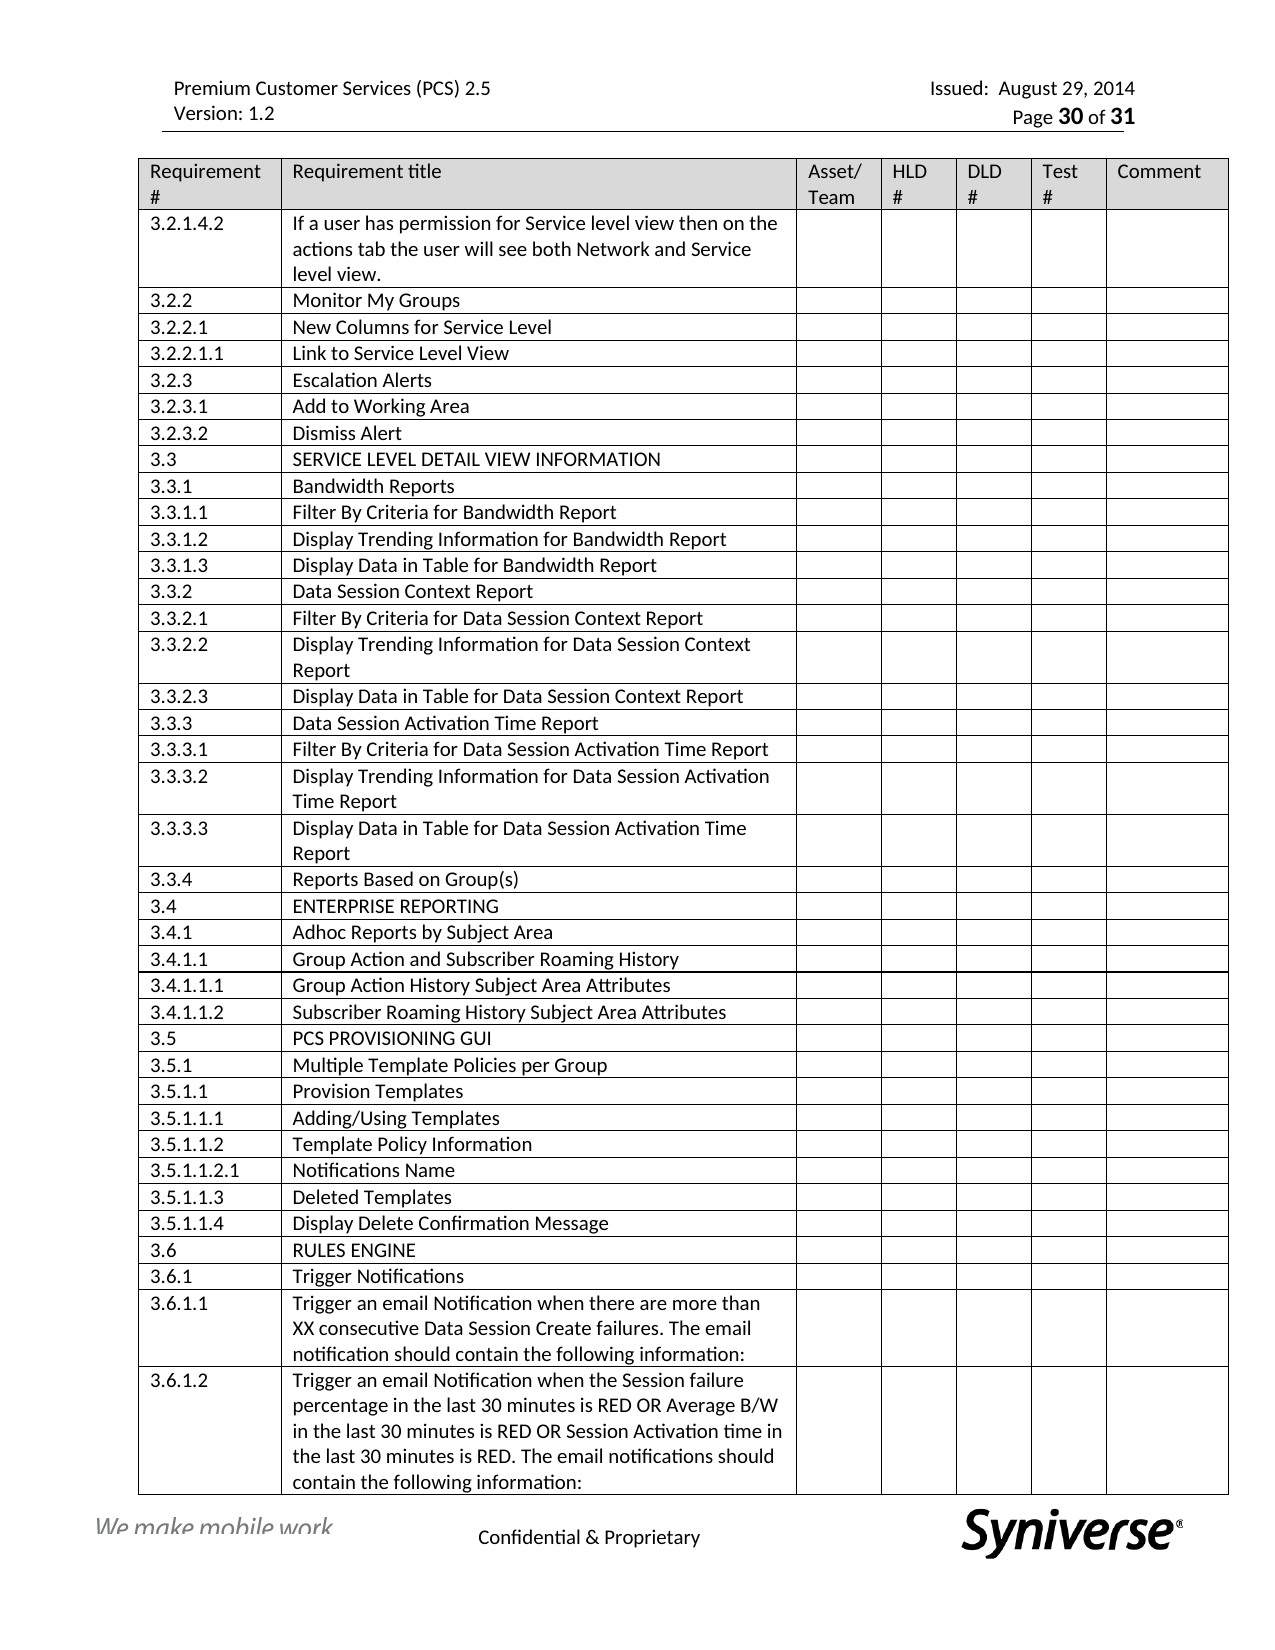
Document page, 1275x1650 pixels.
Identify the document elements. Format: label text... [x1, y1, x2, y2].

table_cell [957, 632, 1031, 682]
table_cell [957, 1078, 1031, 1104]
table_cell [1032, 552, 1106, 578]
table_cell [1032, 684, 1106, 709]
table_cell [1032, 499, 1106, 525]
table_cell Display Trending Information for Bandwidth Report [282, 526, 796, 551]
table_cell [797, 632, 881, 682]
table_cell [1032, 446, 1106, 472]
table_cell 3.3.3.1 [139, 736, 281, 762]
table_cell 3.2.3.1 [139, 394, 281, 419]
table_cell [957, 1211, 1031, 1236]
table_cell Monitor My Groups [282, 288, 796, 313]
table_cell [1032, 1290, 1106, 1366]
table_cell [957, 1105, 1031, 1130]
table_cell [957, 946, 1031, 971]
table_cell [957, 684, 1031, 709]
table_cell [882, 1184, 956, 1209]
table_cell [1107, 1184, 1228, 1209]
table_cell 3.6.1 [139, 1264, 281, 1289]
table_cell [797, 1264, 881, 1289]
table_cell [1032, 420, 1106, 445]
table_cell [797, 473, 881, 498]
table_cell [882, 973, 956, 998]
table_cell [882, 526, 956, 551]
table_cell [957, 1131, 1031, 1157]
table_cell [1032, 1237, 1106, 1262]
table_cell [882, 420, 956, 445]
table_cell 3.3.1.1 [139, 499, 281, 525]
table_cell [1107, 1237, 1228, 1262]
table_cell [797, 394, 881, 419]
table_cell [1032, 1052, 1106, 1077]
table_cell 3.3.3.2 [139, 763, 281, 814]
table_cell [882, 946, 956, 971]
table_cell Adding/Using Templates [282, 1105, 796, 1130]
table_cell 3.5 [139, 1025, 281, 1051]
table_cell 3.3.2 [139, 579, 281, 604]
table_cell [797, 1131, 881, 1157]
table_cell [957, 446, 1031, 472]
table_header Test # [1032, 159, 1106, 209]
table_cell [1032, 867, 1106, 892]
table_cell Escalation Alerts [282, 367, 796, 392]
table_cell [797, 1184, 881, 1209]
table_cell [882, 499, 956, 525]
table_cell [797, 420, 881, 445]
table_cell Display Trending Information for Data Session Context Report [282, 632, 796, 682]
table_cell [882, 1237, 956, 1262]
table_cell [797, 288, 881, 313]
table_header Comment [1107, 159, 1228, 209]
table_cell 3.5.1.1.4 [139, 1211, 281, 1236]
table_cell [1107, 763, 1228, 814]
table_cell [882, 710, 956, 735]
table_cell [957, 341, 1031, 366]
table_cell [797, 1025, 881, 1051]
table_cell Filter By Criteria for Data Session Activation Time Report [282, 736, 796, 762]
table_cell 3.2.3.2 [139, 420, 281, 445]
table_cell PCS PROVISIONING GUI [282, 1025, 796, 1051]
table_cell [1107, 920, 1228, 945]
table_cell [1032, 1367, 1106, 1494]
table_cell [1032, 1105, 1106, 1130]
table_cell Display Data in Table for Bandwidth Report [282, 552, 796, 578]
table_cell [1032, 394, 1106, 419]
table_cell 3.3.1.3 [139, 552, 281, 578]
picture [97, 1517, 335, 1533]
table_cell 3.2.1.4.2 [139, 210, 281, 287]
table_cell Template Policy Information [282, 1131, 796, 1157]
table_cell [797, 1158, 881, 1183]
table_cell [1107, 420, 1228, 445]
table_cell Display Data in Table for Data Session Activation Time Report [282, 815, 796, 866]
table_cell [1107, 1211, 1228, 1236]
table_cell [797, 1078, 881, 1104]
table_cell Add to Working Area [282, 394, 796, 419]
table_cell [1107, 394, 1228, 419]
table_cell [1032, 1264, 1106, 1289]
table_cell [957, 605, 1031, 631]
table_cell Provision Templates [282, 1078, 796, 1104]
table_cell 3.4.1.1.1 [139, 973, 281, 998]
table_cell [1032, 526, 1106, 551]
table_cell [797, 579, 881, 604]
table_cell [957, 314, 1031, 339]
table_cell [957, 367, 1031, 392]
table_cell Link to Service Level View [282, 341, 796, 366]
table_cell Bandwidth Reports [282, 473, 796, 498]
table_cell [957, 420, 1031, 445]
table_cell [797, 763, 881, 814]
table_cell [1107, 526, 1228, 551]
table_cell [1032, 1078, 1106, 1104]
table_cell [957, 920, 1031, 945]
table_cell [1032, 973, 1106, 998]
table_cell Notifications Name [282, 1158, 796, 1183]
table_cell [882, 314, 956, 339]
table_cell [957, 973, 1031, 998]
table_cell [882, 473, 956, 498]
table_cell [797, 499, 881, 525]
table_cell [1032, 763, 1106, 814]
table_cell 3.3.3.3 [139, 815, 281, 866]
table_cell [797, 973, 881, 998]
table_cell [1107, 1264, 1228, 1289]
table_cell 3.5.1.1 [139, 1078, 281, 1104]
table_cell [797, 526, 881, 551]
table_cell Multiple Template Policies per Group [282, 1052, 796, 1077]
table_cell [797, 210, 881, 287]
table_cell [1107, 605, 1228, 631]
table_cell [1032, 288, 1106, 313]
table_cell [882, 1158, 956, 1183]
picture [961, 1508, 1183, 1559]
table_cell [957, 526, 1031, 551]
table_header HLD # [882, 159, 956, 209]
table_cell 3.4 [139, 893, 281, 918]
table_cell [882, 1211, 956, 1236]
table_cell [957, 1290, 1031, 1366]
table_cell [957, 210, 1031, 287]
table_cell [882, 1105, 956, 1130]
table_cell 3.6.1.1 [139, 1290, 281, 1366]
table_cell 3.5.1.1.3 [139, 1184, 281, 1209]
table_cell [1107, 946, 1228, 971]
table_cell [1107, 710, 1228, 735]
table_cell SERVICE LEVEL DETAIL VIEW INFORMATION [282, 446, 796, 472]
table_cell [1107, 867, 1228, 892]
table_cell Trigger an email Notification when the Session failure percentage in the last 30 minutes is RED OR Average B/W in the last 30 minutes is RED OR Session Activation time in the last 30 minutes is RED. The email notifications should contain the following information: [282, 1367, 796, 1494]
table_header DLD # [957, 159, 1031, 209]
table_cell [797, 446, 881, 472]
table_cell [1107, 579, 1228, 604]
table_cell [1107, 499, 1228, 525]
table_cell [1032, 367, 1106, 392]
table_cell [882, 1052, 956, 1077]
table_cell Display Data in Table for Data Session Context Report [282, 684, 796, 709]
table_cell 3.4.1 [139, 920, 281, 945]
table_cell Data Session Context Report [282, 579, 796, 604]
table_cell [957, 1025, 1031, 1051]
table_cell 3.6.1.2 [139, 1367, 281, 1494]
table_cell Adhoc Reports by Subject Area [282, 920, 796, 945]
table_cell [957, 1184, 1031, 1209]
table_cell [797, 815, 881, 866]
table_cell [1107, 736, 1228, 762]
table_cell [882, 552, 956, 578]
table_cell Dismiss Alert [282, 420, 796, 445]
table_cell [1032, 1211, 1106, 1236]
table_cell [1032, 314, 1106, 339]
table_cell 3.4.1.1.2 [139, 999, 281, 1024]
table_cell Data Session Activation Time Report [282, 710, 796, 735]
table_cell [1032, 920, 1106, 945]
table_cell [957, 867, 1031, 892]
table_cell 3.3.4 [139, 867, 281, 892]
table_cell [797, 1237, 881, 1262]
table_cell [957, 579, 1031, 604]
table_cell [957, 763, 1031, 814]
table_cell [882, 632, 956, 682]
table_cell [1107, 210, 1228, 287]
table_cell [1032, 341, 1106, 366]
table_cell [882, 1264, 956, 1289]
table_cell 3.3.2.2 [139, 632, 281, 682]
table_cell 3.3.3 [139, 710, 281, 735]
table_cell [957, 552, 1031, 578]
table_cell Filter By Criteria for Data Session Context Report [282, 605, 796, 631]
table_cell 3.5.1.1.2.1 [139, 1158, 281, 1183]
table_cell 3.5.1.1.2 [139, 1131, 281, 1157]
table_cell [1107, 552, 1228, 578]
table_header Asset/Team [797, 159, 881, 209]
table_cell [1107, 632, 1228, 682]
table_cell [797, 893, 881, 918]
table_cell [1032, 1025, 1106, 1051]
table_cell [957, 1052, 1031, 1077]
table_cell [957, 1237, 1031, 1262]
table_cell [1032, 605, 1106, 631]
table_cell [882, 341, 956, 366]
table_cell [797, 1052, 881, 1077]
table_cell 3.3 [139, 446, 281, 472]
table_cell [882, 288, 956, 313]
table_cell [882, 367, 956, 392]
table_cell Trigger an email Notification when there are more than XX consecutive Data Session Create failures. The email notification should contain the following information: [282, 1290, 796, 1366]
table_cell [882, 1078, 956, 1104]
table_cell [882, 867, 956, 892]
table_cell 3.3.1 [139, 473, 281, 498]
table_cell [1107, 367, 1228, 392]
table_header Requirement title [282, 159, 796, 209]
table_cell [797, 367, 881, 392]
table_cell [1107, 1105, 1228, 1130]
table_cell If a user has permission for Service level view then on the actions tab the user will see both Network and Service level view. [282, 210, 796, 287]
table_cell [957, 736, 1031, 762]
table_cell [797, 341, 881, 366]
table_cell [1032, 999, 1106, 1024]
table_cell [1107, 1367, 1228, 1494]
table_cell [1032, 946, 1106, 971]
table_cell [882, 763, 956, 814]
table_cell 3.3.2.3 [139, 684, 281, 709]
table_cell [1032, 1158, 1106, 1183]
table_cell [882, 210, 956, 287]
table_cell 3.5.1 [139, 1052, 281, 1077]
table_cell [1032, 210, 1106, 287]
table_cell [957, 499, 1031, 525]
table_cell [1107, 1025, 1228, 1051]
table_cell [957, 999, 1031, 1024]
table_cell [882, 394, 956, 419]
table_cell [882, 605, 956, 631]
table_cell [797, 710, 881, 735]
table_cell [797, 1290, 881, 1366]
table_cell [1107, 893, 1228, 918]
table_cell [797, 1367, 881, 1494]
table_cell 3.2.2.1.1 [139, 341, 281, 366]
table_cell [882, 579, 956, 604]
table_cell [882, 893, 956, 918]
table_cell [1032, 1184, 1106, 1209]
table_cell [882, 1290, 956, 1366]
table_cell [1032, 579, 1106, 604]
table_cell 3.3.1.2 [139, 526, 281, 551]
table_cell [797, 867, 881, 892]
table_cell [797, 552, 881, 578]
table_cell RULES ENGINE [282, 1237, 796, 1262]
table_cell [882, 920, 956, 945]
table_cell [1032, 710, 1106, 735]
table_cell [882, 999, 956, 1024]
table_cell New Columns for Service Level [282, 314, 796, 339]
table_cell [797, 314, 881, 339]
table_cell [797, 1105, 881, 1130]
table_cell [1107, 1158, 1228, 1183]
table_cell [882, 1367, 956, 1494]
table_cell [957, 815, 1031, 866]
table_cell [957, 1264, 1031, 1289]
table_cell [1107, 446, 1228, 472]
table_cell [797, 736, 881, 762]
table_cell [797, 684, 881, 709]
table_cell [797, 946, 881, 971]
table_cell Subscriber Roaming History Subject Area Attributes [282, 999, 796, 1024]
table_cell [1032, 1131, 1106, 1157]
table_cell [957, 893, 1031, 918]
table_cell [1107, 1078, 1228, 1104]
table_cell [797, 999, 881, 1024]
table_cell [1032, 815, 1106, 866]
table_cell [1107, 288, 1228, 313]
table_cell [882, 1131, 956, 1157]
table_cell Deleted Templates [282, 1184, 796, 1209]
table_cell [957, 1158, 1031, 1183]
table_cell [1107, 815, 1228, 866]
table_cell [1107, 1290, 1228, 1366]
table_cell Display Delete Confirmation Message [282, 1211, 796, 1236]
table_cell 3.2.3 [139, 367, 281, 392]
table_cell [1107, 473, 1228, 498]
table_cell [957, 710, 1031, 735]
table_cell [882, 446, 956, 472]
table_cell [957, 288, 1031, 313]
table_cell [957, 1367, 1031, 1494]
table_cell Reports Based on Group(s) [282, 867, 796, 892]
table_cell [797, 1211, 881, 1236]
table_cell 3.3.2.1 [139, 605, 281, 631]
table_cell 3.2.2.1 [139, 314, 281, 339]
table_cell [1107, 999, 1228, 1024]
table_cell [1032, 736, 1106, 762]
table_cell [1107, 341, 1228, 366]
table_cell Filter By Criteria for Bandwidth Report [282, 499, 796, 525]
table_cell [1032, 893, 1106, 918]
table_cell Display Trending Information for Data Session Activation Time Report [282, 763, 796, 814]
table_cell [1032, 632, 1106, 682]
table_cell [957, 473, 1031, 498]
table_cell 3.4.1.1 [139, 946, 281, 971]
table_cell 3.6 [139, 1237, 281, 1262]
table_cell [1107, 314, 1228, 339]
table_cell [1107, 684, 1228, 709]
table_cell [957, 394, 1031, 419]
table_cell [882, 815, 956, 866]
table_cell Group Action History Subject Area Attributes [282, 973, 796, 998]
table_cell 3.2.2 [139, 288, 281, 313]
table_cell 3.5.1.1.1 [139, 1105, 281, 1130]
table_cell [882, 736, 956, 762]
table_cell [1107, 973, 1228, 998]
table_cell [1032, 473, 1106, 498]
table_cell [882, 684, 956, 709]
table_header Requirement # [139, 159, 281, 209]
table_cell [1107, 1131, 1228, 1157]
table_cell [1107, 1052, 1228, 1077]
table_cell [882, 1025, 956, 1051]
table_cell [797, 605, 881, 631]
table_cell [797, 920, 881, 945]
table_cell Group Action and Subscriber Roaming History [282, 946, 796, 971]
table_cell Trigger Notifications [282, 1264, 796, 1289]
table_cell ENTERPRISE REPORTING [282, 893, 796, 918]
